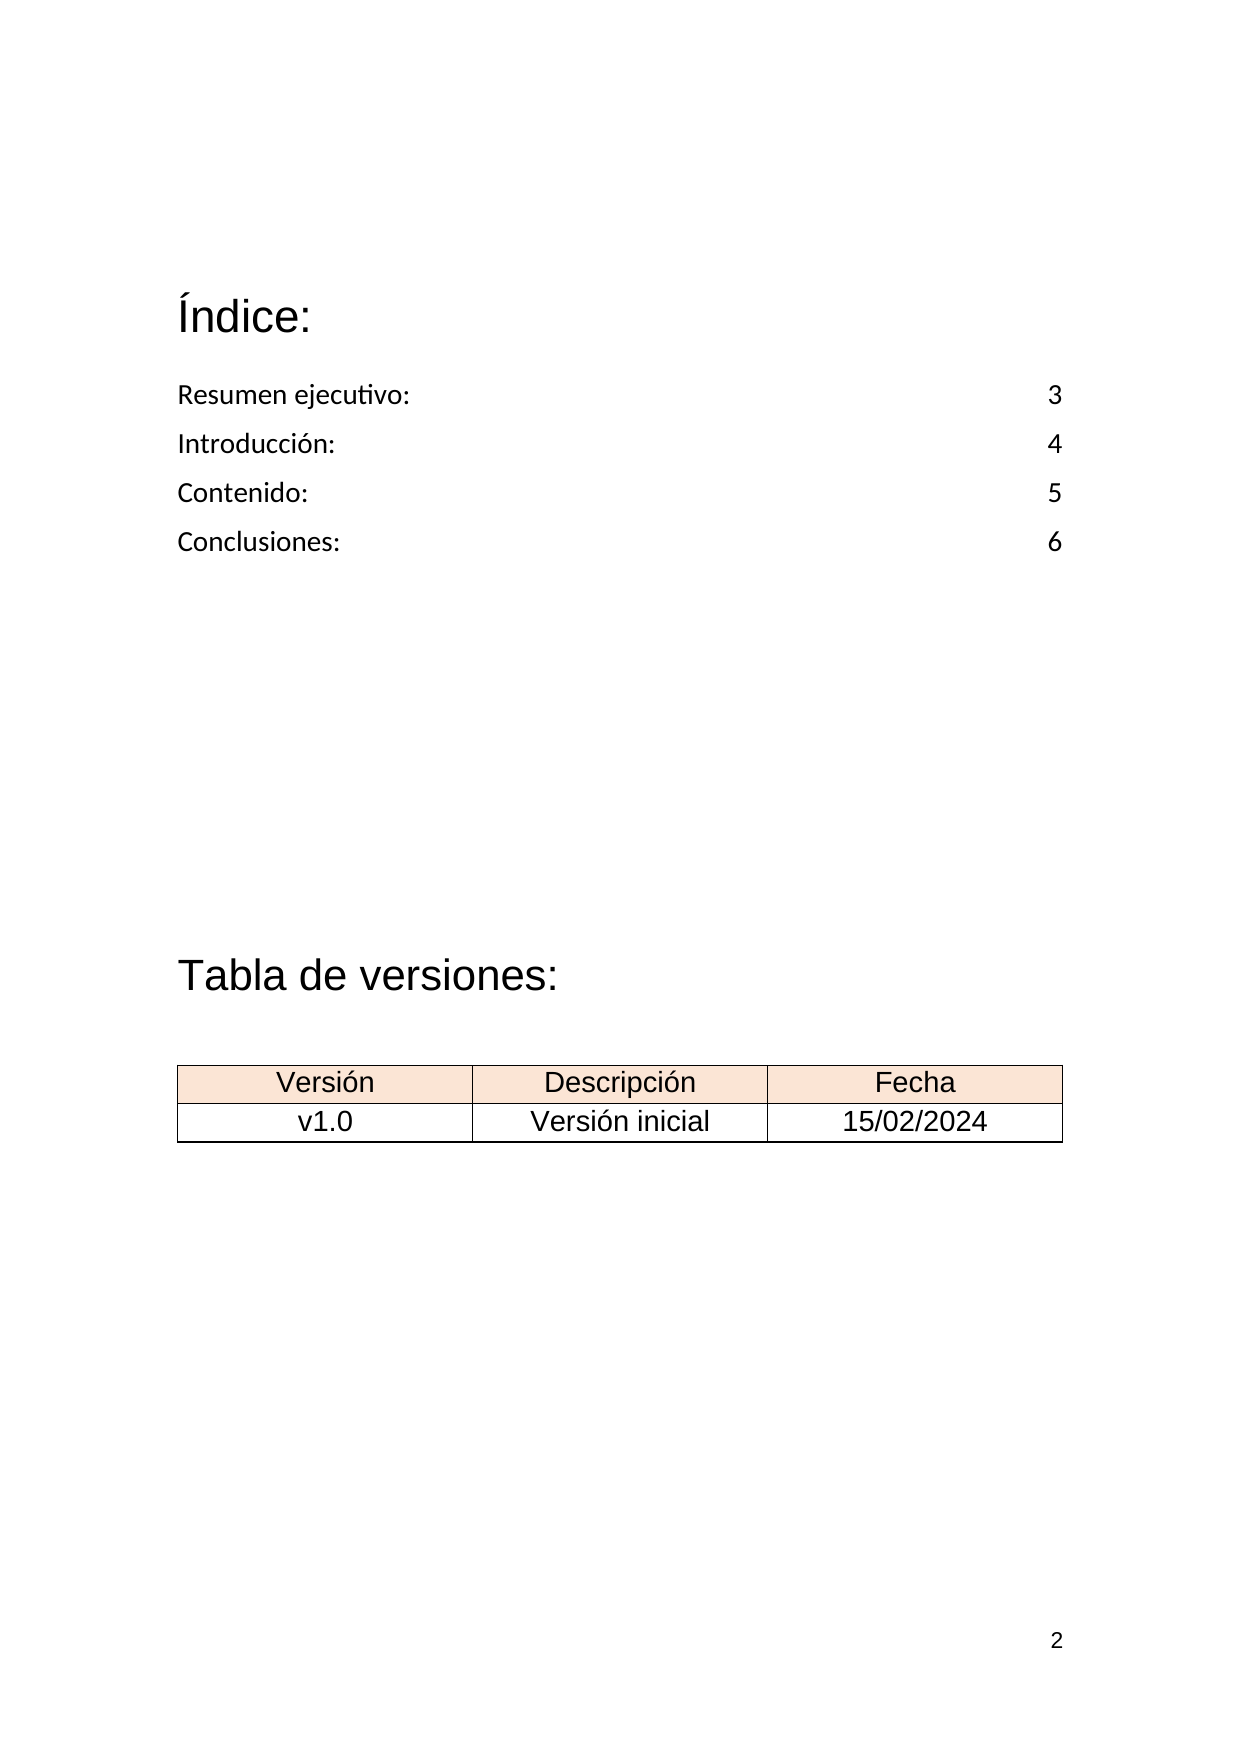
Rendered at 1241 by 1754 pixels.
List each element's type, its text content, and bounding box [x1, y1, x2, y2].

table_header Descripción [473, 1066, 767, 1103]
text Índice: [177, 289, 1063, 342]
table_header Fecha [768, 1066, 1062, 1103]
text Tabla de versiones: [177, 949, 1063, 999]
table_cell v1.0 [178, 1104, 472, 1141]
table_header Versión [178, 1066, 472, 1103]
table_cell 15/02/2024 [768, 1104, 1062, 1141]
table_cell Versión inicial [473, 1104, 767, 1141]
